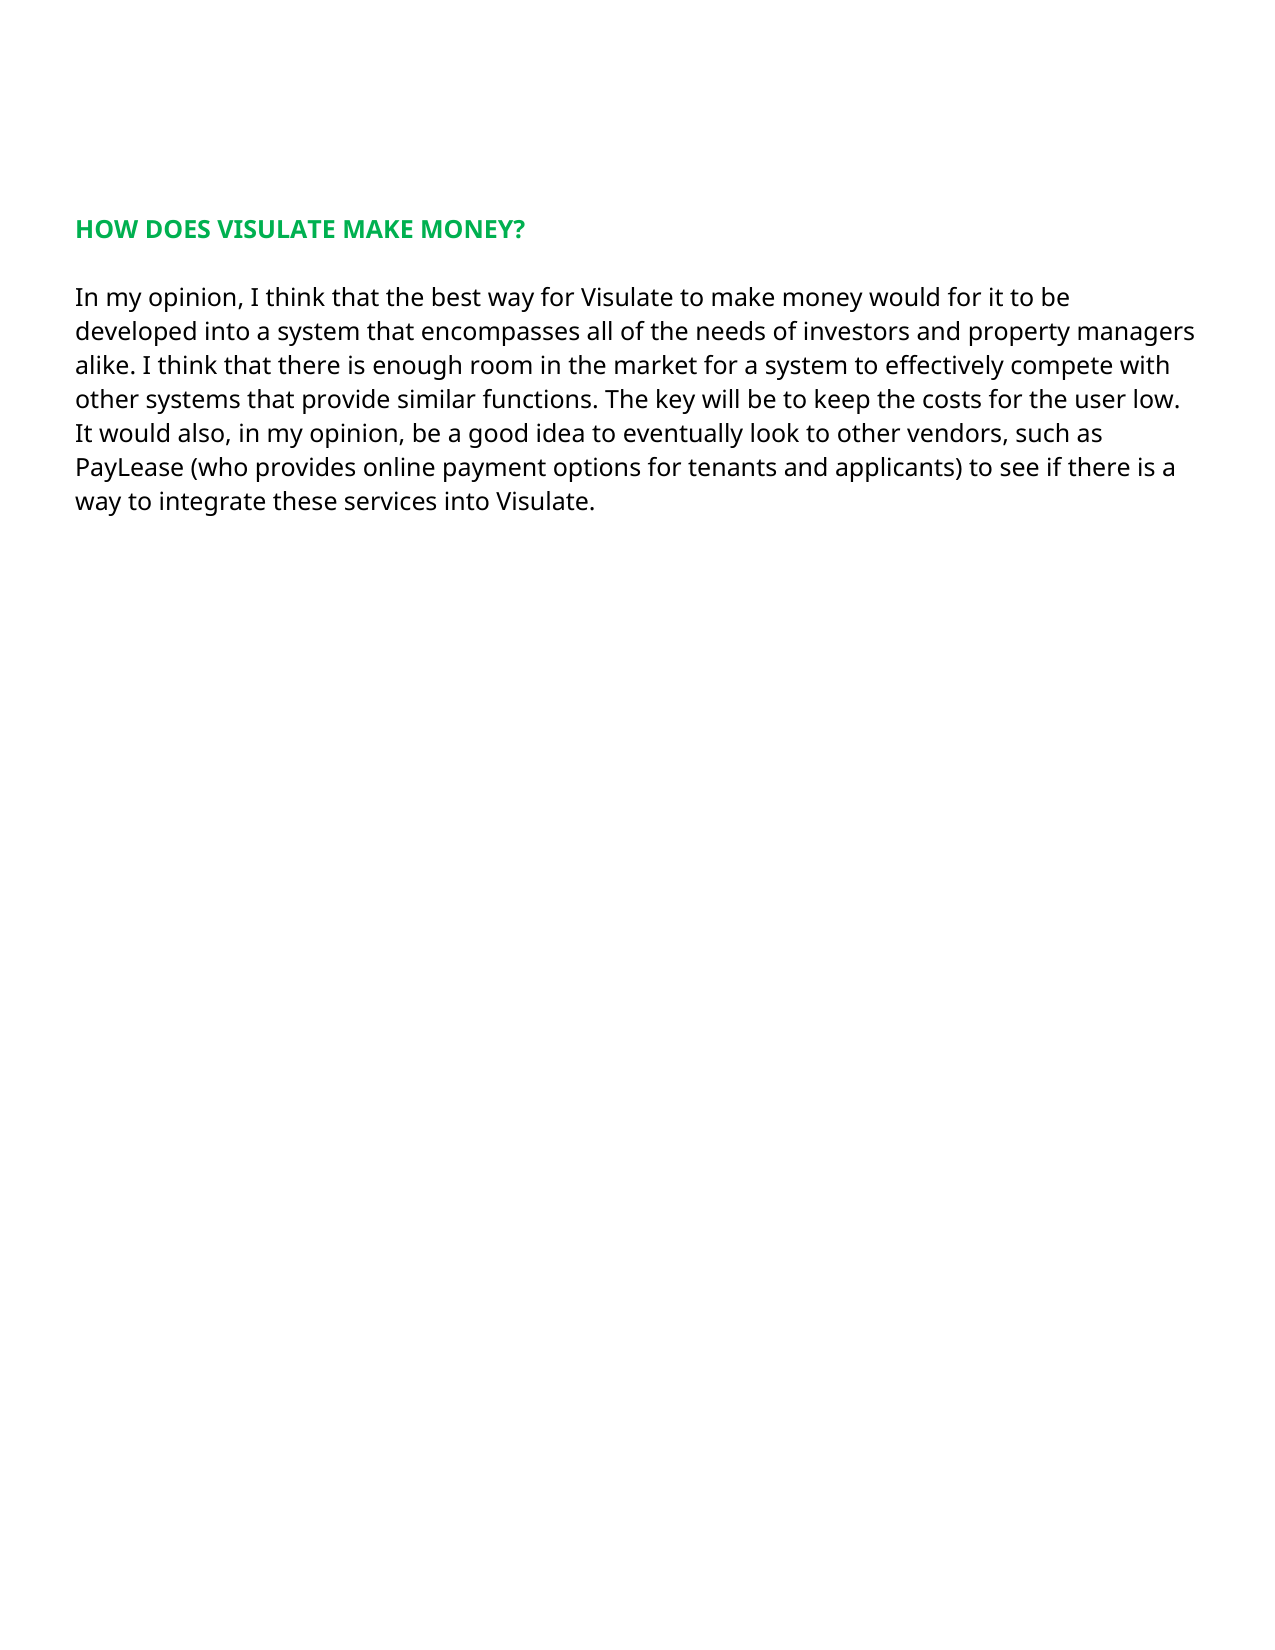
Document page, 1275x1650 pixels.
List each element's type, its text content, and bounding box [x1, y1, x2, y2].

text HOW DOES VISULATE MAKE MONEY? [75, 211, 1200, 245]
text In my opinion, I think that the best way for Visulate to make money would for it to be developed into a system that encompasses all of the needs of investors and property managers alike. I think that there is enough room in the market for a system to effectively compete with other systems that provide similar functions. The key will be to keep the costs for the user low. It would also, in my opinion, be a good idea to eventually look to other vendors, such as PayLease (who provides online payment options for tenants and applicants) to see if there is a way to integrate these services into Visulate. [75, 279, 1200, 518]
